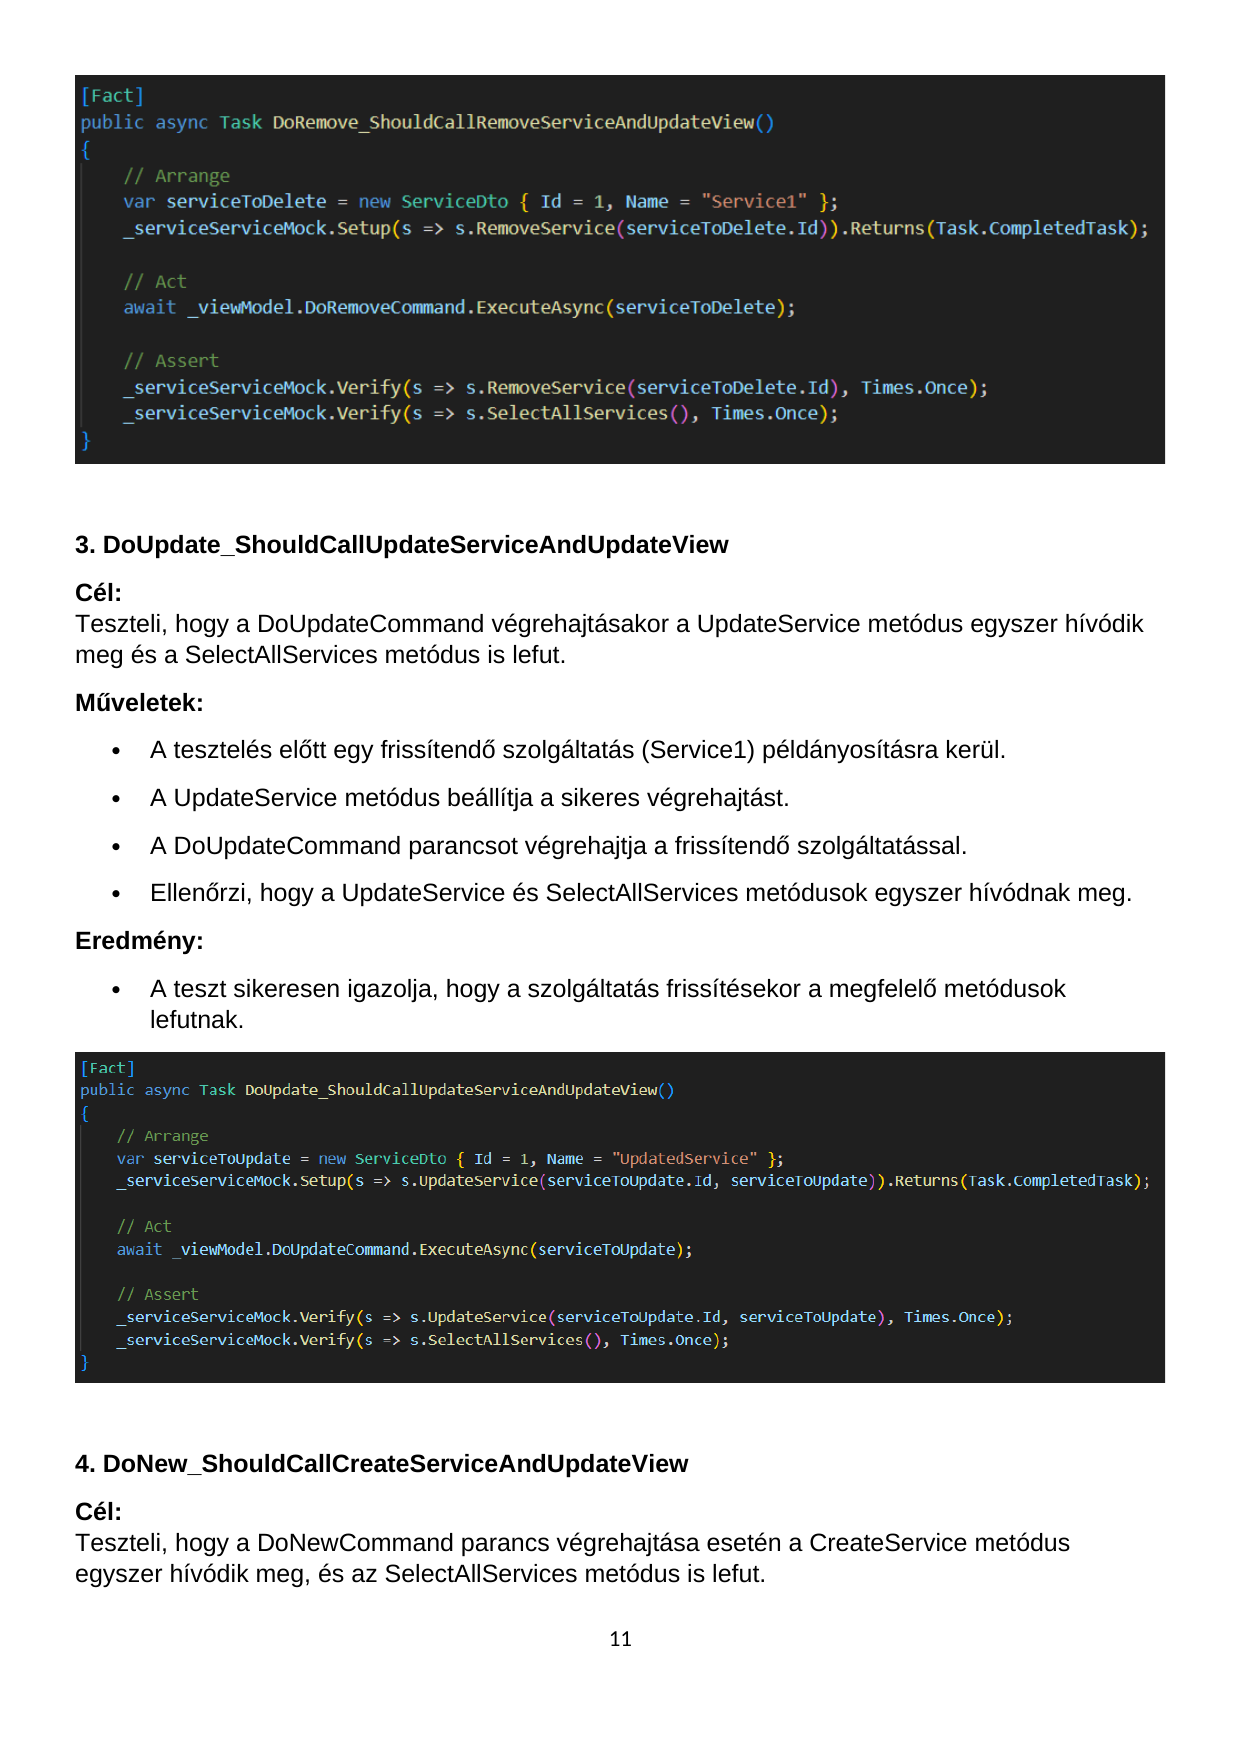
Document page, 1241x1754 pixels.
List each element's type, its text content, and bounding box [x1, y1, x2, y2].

text 4. DoNew_ShouldCallCreateServiceAndUpdateView [75, 1449, 1165, 1478]
picture [75, 1052, 1166, 1383]
text Cél: Teszteli, hogy a DoUpdateCommand végrehajtásakor a UpdateService metódus egyszer hívódik meg és a SelectAllServices metódus is lefut. [75, 578, 1165, 669]
picture [75, 75, 1166, 464]
text 3. DoUpdate_ShouldCallUpdateServiceAndUpdateView [75, 530, 1165, 559]
list A DoUpdateCommand parancsot végrehajtja a frissítendő szolgáltatással. [112, 831, 1165, 859]
text Műveletek: [75, 688, 1165, 716]
list A tesztelés előtt egy frissítendő szolgáltatás (Service1) példányosításra kerül. [112, 735, 1165, 764]
text Cél: Teszteli, hogy a DoNewCommand parancs végrehajtása esetén a CreateService metódus egyszer hívódik meg, és az SelectAllServices metódus is lefut. [75, 1497, 1165, 1587]
list A UpdateService metódus beállítja a sikeres végrehajtást. [112, 783, 1165, 812]
list A teszt sikeresen igazolja, hogy a szolgáltatás frissítésekor a megfelelő metódusok lefutnak. [112, 974, 1165, 1034]
list Ellenőrzi, hogy a UpdateService és SelectAllServices metódusok egyszer hívódnak meg. [112, 878, 1165, 907]
text Eredmény: [75, 926, 1165, 955]
